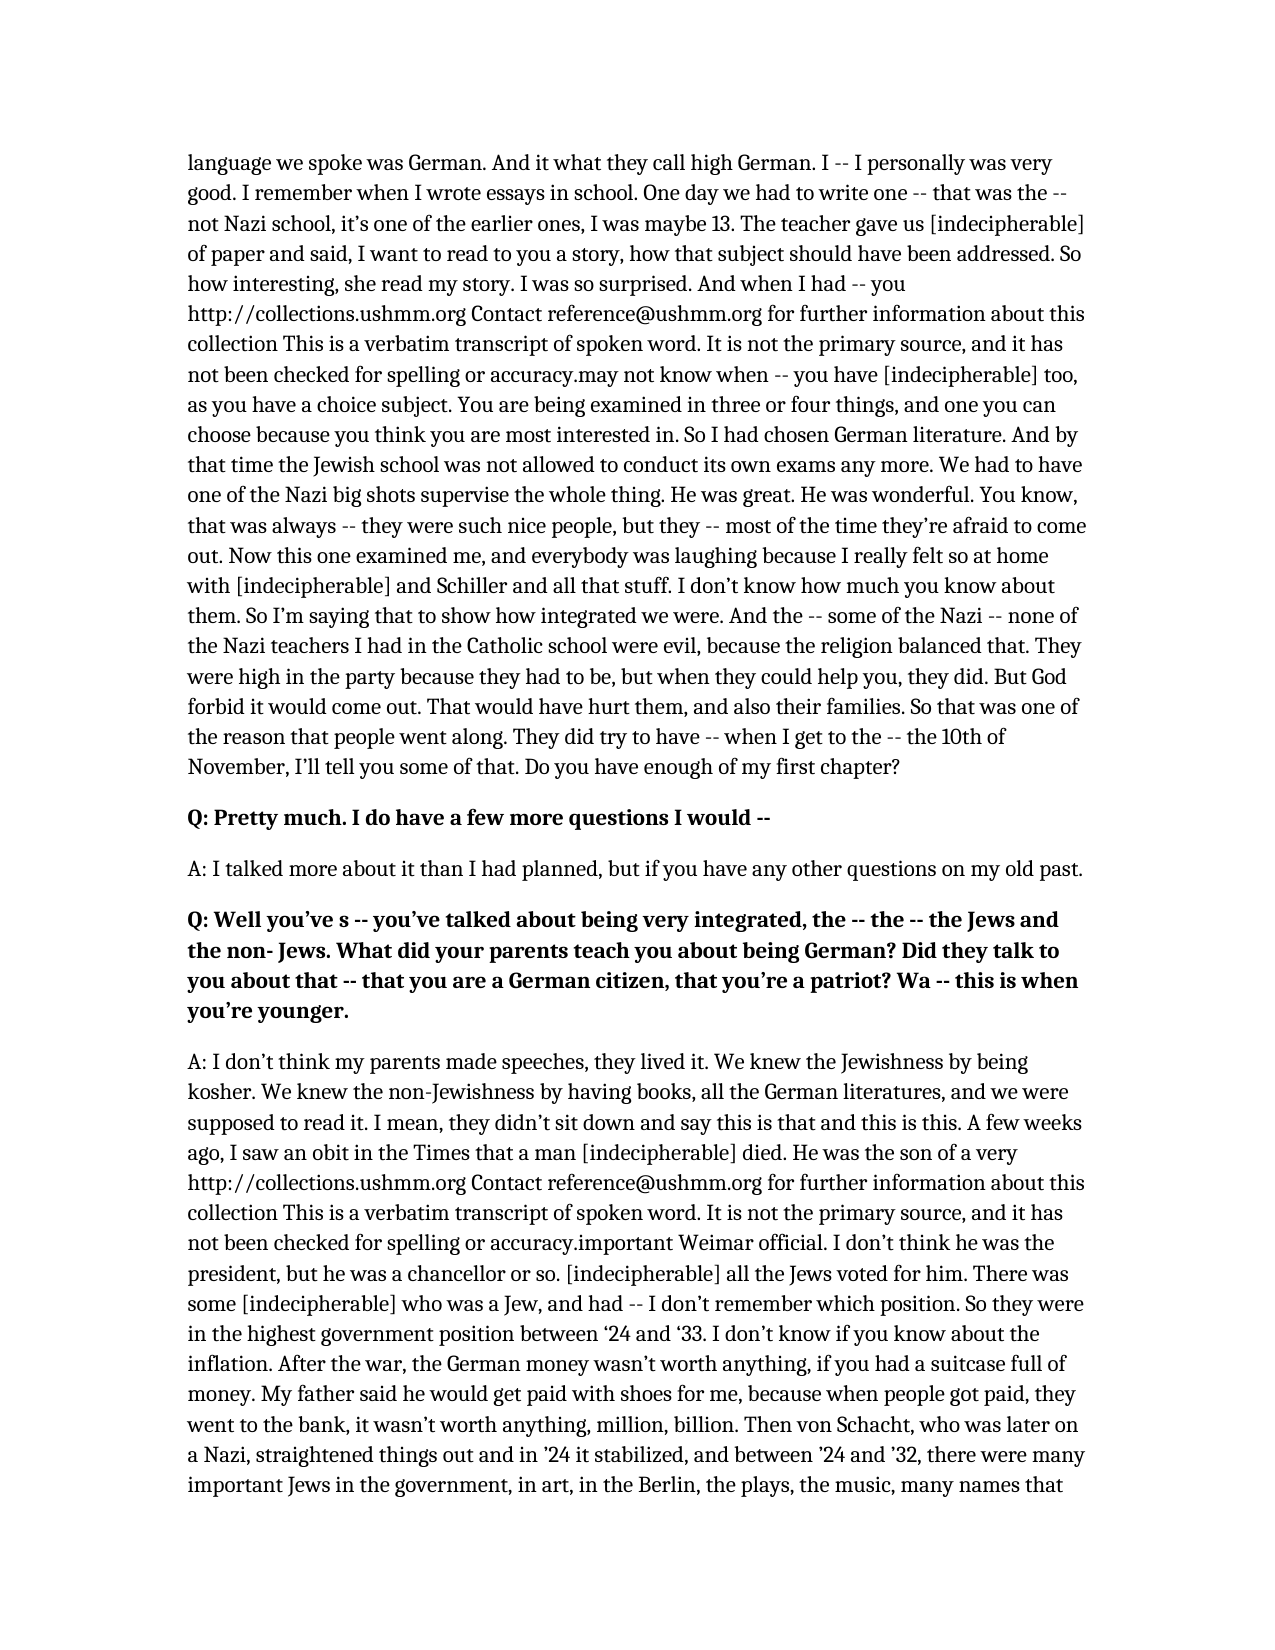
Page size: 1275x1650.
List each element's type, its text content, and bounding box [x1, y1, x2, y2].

text Q: Pretty much. I do have a few more questions I would -- [187, 805, 1087, 832]
text Q: Well you’ve s -- you’ve talked about being very integrated, the -- the -- the Jews and the non- Jews. What did your parents teach you about being German? Did they talk to you about that -- that you are a German citizen, that you’re a patriot? Wa -- this is when you’re younger. [187, 907, 1087, 1024]
text A: I talked more about it than I had planned, but if you have any other questions on my old past. [187, 856, 1087, 883]
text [187, 1049, 1087, 1498]
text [187, 150, 1087, 781]
